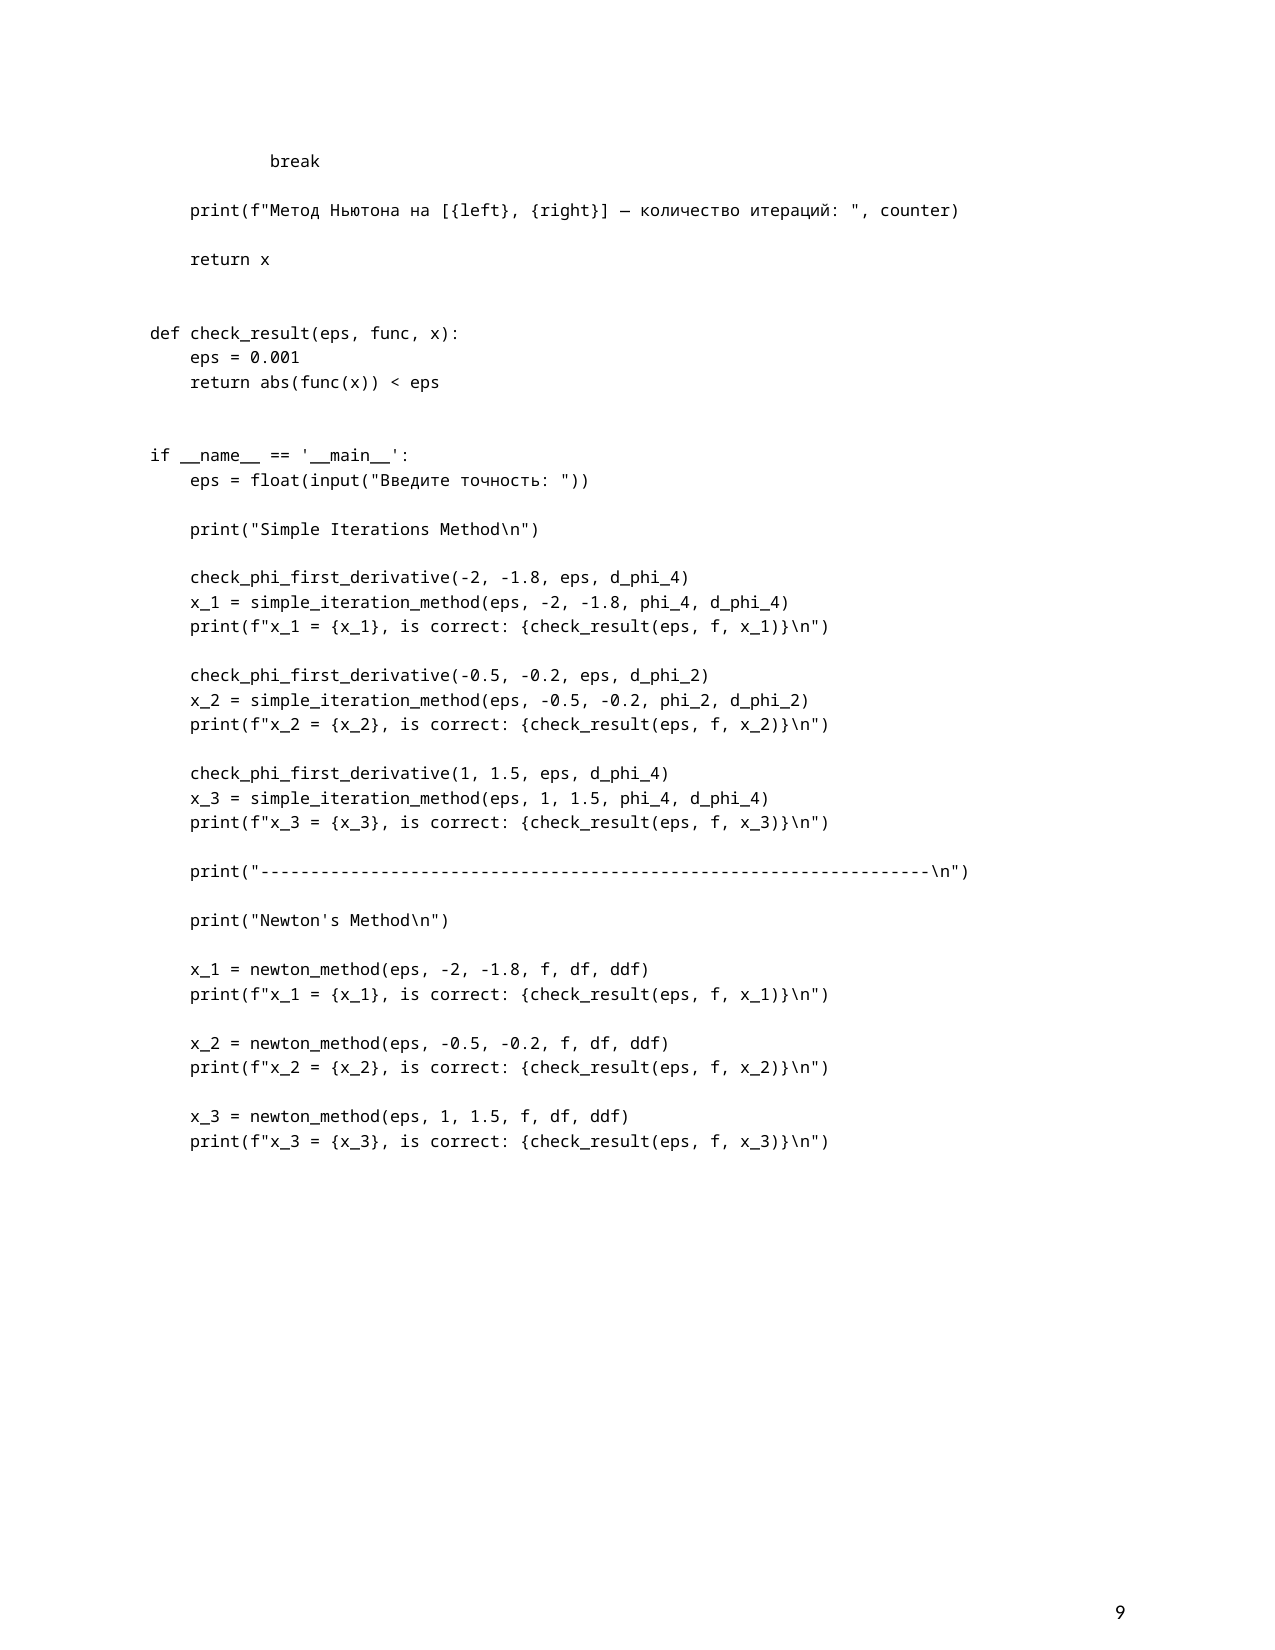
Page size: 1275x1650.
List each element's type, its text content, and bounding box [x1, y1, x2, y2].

text print("Simple Iterations Method\n") [150, 517, 1125, 540]
text check_phi_first_derivative(-2, -1.8, eps, d_phi_4) [150, 566, 1125, 589]
text print(f"x_1 = {x_1}, is correct: {check_result(eps, f, x_1)}\n") [150, 982, 1125, 1005]
text print(f"x_2 = {x_2}, is correct: {check_result(eps, f, x_2)}\n") [150, 713, 1125, 736]
text print(f"x_2 = {x_2}, is correct: {check_result(eps, f, x_2)}\n") [150, 1056, 1125, 1078]
text eps = float(input("Введите точность: ")) [150, 468, 1125, 491]
text print(f"x_3 = {x_3}, is correct: {check_result(eps, f, x_3)}\n") [150, 811, 1125, 834]
text x_2 = simple_iteration_method(eps, -0.5, -0.2, phi_2, d_phi_2) [150, 688, 1125, 711]
text print(f"x_1 = {x_1}, is correct: {check_result(eps, f, x_1)}\n") [150, 615, 1125, 638]
text return abs(func(x)) < eps [150, 370, 1125, 393]
text return x [150, 248, 1125, 271]
text print(f"x_3 = {x_3}, is correct: {check_result(eps, f, x_3)}\n") [150, 1129, 1125, 1152]
text x_3 = simple_iteration_method(eps, 1, 1.5, phi_4, d_phi_4) [150, 786, 1125, 809]
text x_3 = newton_method(eps, 1, 1.5, f, df, ddf) [150, 1105, 1125, 1127]
text break [150, 150, 1125, 173]
text x_1 = newton_method(eps, -2, -1.8, f, df, ddf) [150, 958, 1125, 981]
text x_1 = simple_iteration_method(eps, -2, -1.8, phi_4, d_phi_4) [150, 591, 1125, 613]
text eps = 0.001 [150, 346, 1125, 368]
text check_phi_first_derivative(-0.5, -0.2, eps, d_phi_2) [150, 664, 1125, 687]
text def check_result(eps, func, x): [150, 321, 1125, 344]
text if __name__ == '__main__': [150, 444, 1125, 466]
text print(f"Метод Ньютона на [{left}, {right}] — количество итераций: ", counter) [150, 199, 1125, 222]
text print("Newton's Method\n") [150, 909, 1125, 932]
text check_phi_first_derivative(1, 1.5, eps, d_phi_4) [150, 762, 1125, 785]
text x_2 = newton_method(eps, -0.5, -0.2, f, df, ddf) [150, 1031, 1125, 1054]
text print("-------------------------------------------------------------------\n") [150, 860, 1125, 883]
